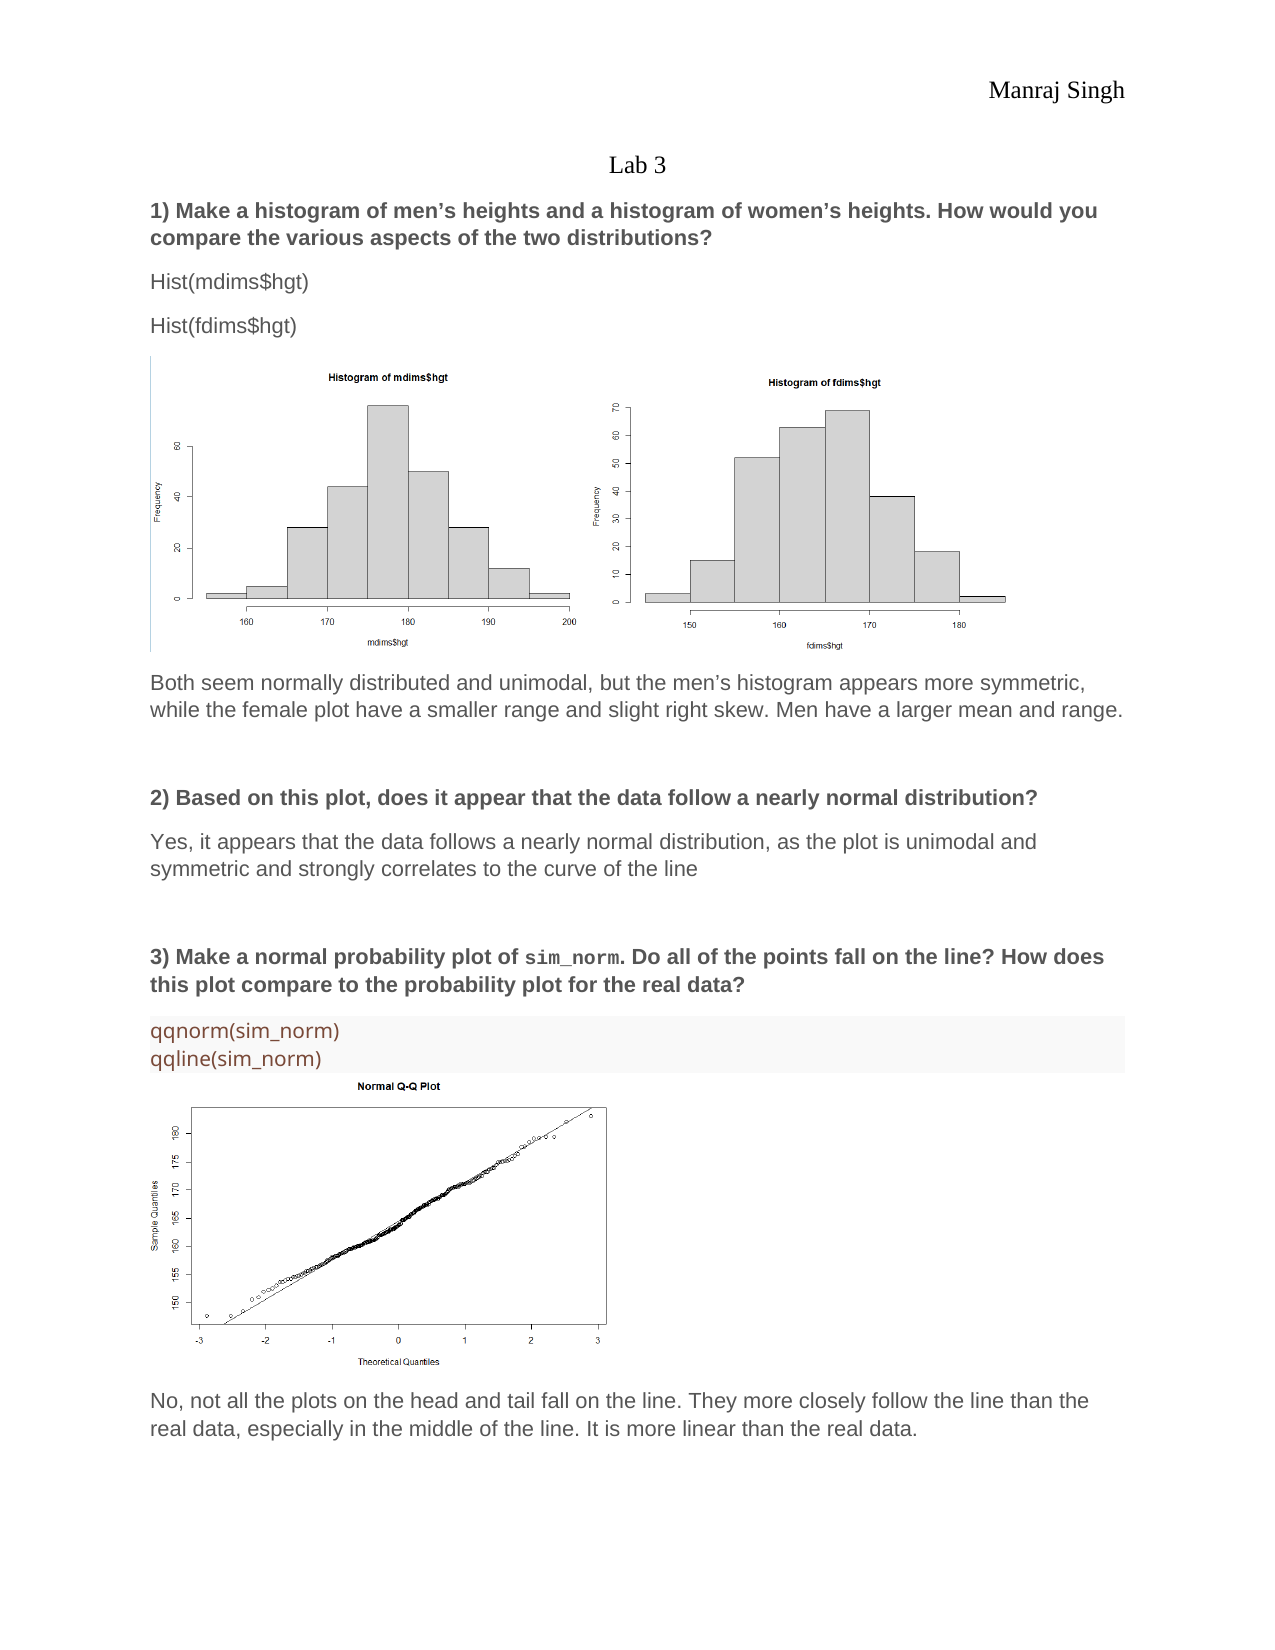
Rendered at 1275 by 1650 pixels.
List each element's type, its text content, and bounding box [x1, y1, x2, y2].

text Yes, it appears that the data follows a nearly normal distribution, as the plot is unimodal and symmetric and strongly correlates to the curve of the line [150, 829, 1125, 881]
text 3) Make a normal probability plot of sim_norm. Do all of the points fall on the line? How does this plot compare to the probability plot for the real data? [150, 944, 1125, 997]
picture [150, 1073, 614, 1370]
text qqline(sim_norm) [150, 1044, 1125, 1073]
text Both seem normally distributed and unimodal, but the men’s histogram appears more symmetric, while the female plot have a smaller range and slight right skew. Men have a larger mean and range. [150, 670, 1125, 723]
text qqnorm(sim_norm) [150, 1016, 1125, 1044]
text Hist(fdims$hgt) [150, 313, 1125, 338]
text Lab 3 [150, 150, 1125, 179]
text 1) Make a histogram of men’s heights and a histogram of women’s heights. How would you compare the various aspects of the two distributions? [150, 198, 1125, 250]
text No, not all the plots on the head and tail fall on the line. They more closely follow the line than the real data, especially in the middle of the line. It is more linear than the real data. [150, 1388, 1125, 1441]
text Hist(mdims$hgt) [150, 269, 1125, 294]
text 2) Based on this plot, does it appear that the data follow a nearly normal distribution? [150, 785, 1125, 810]
picture [150, 356, 1016, 652]
